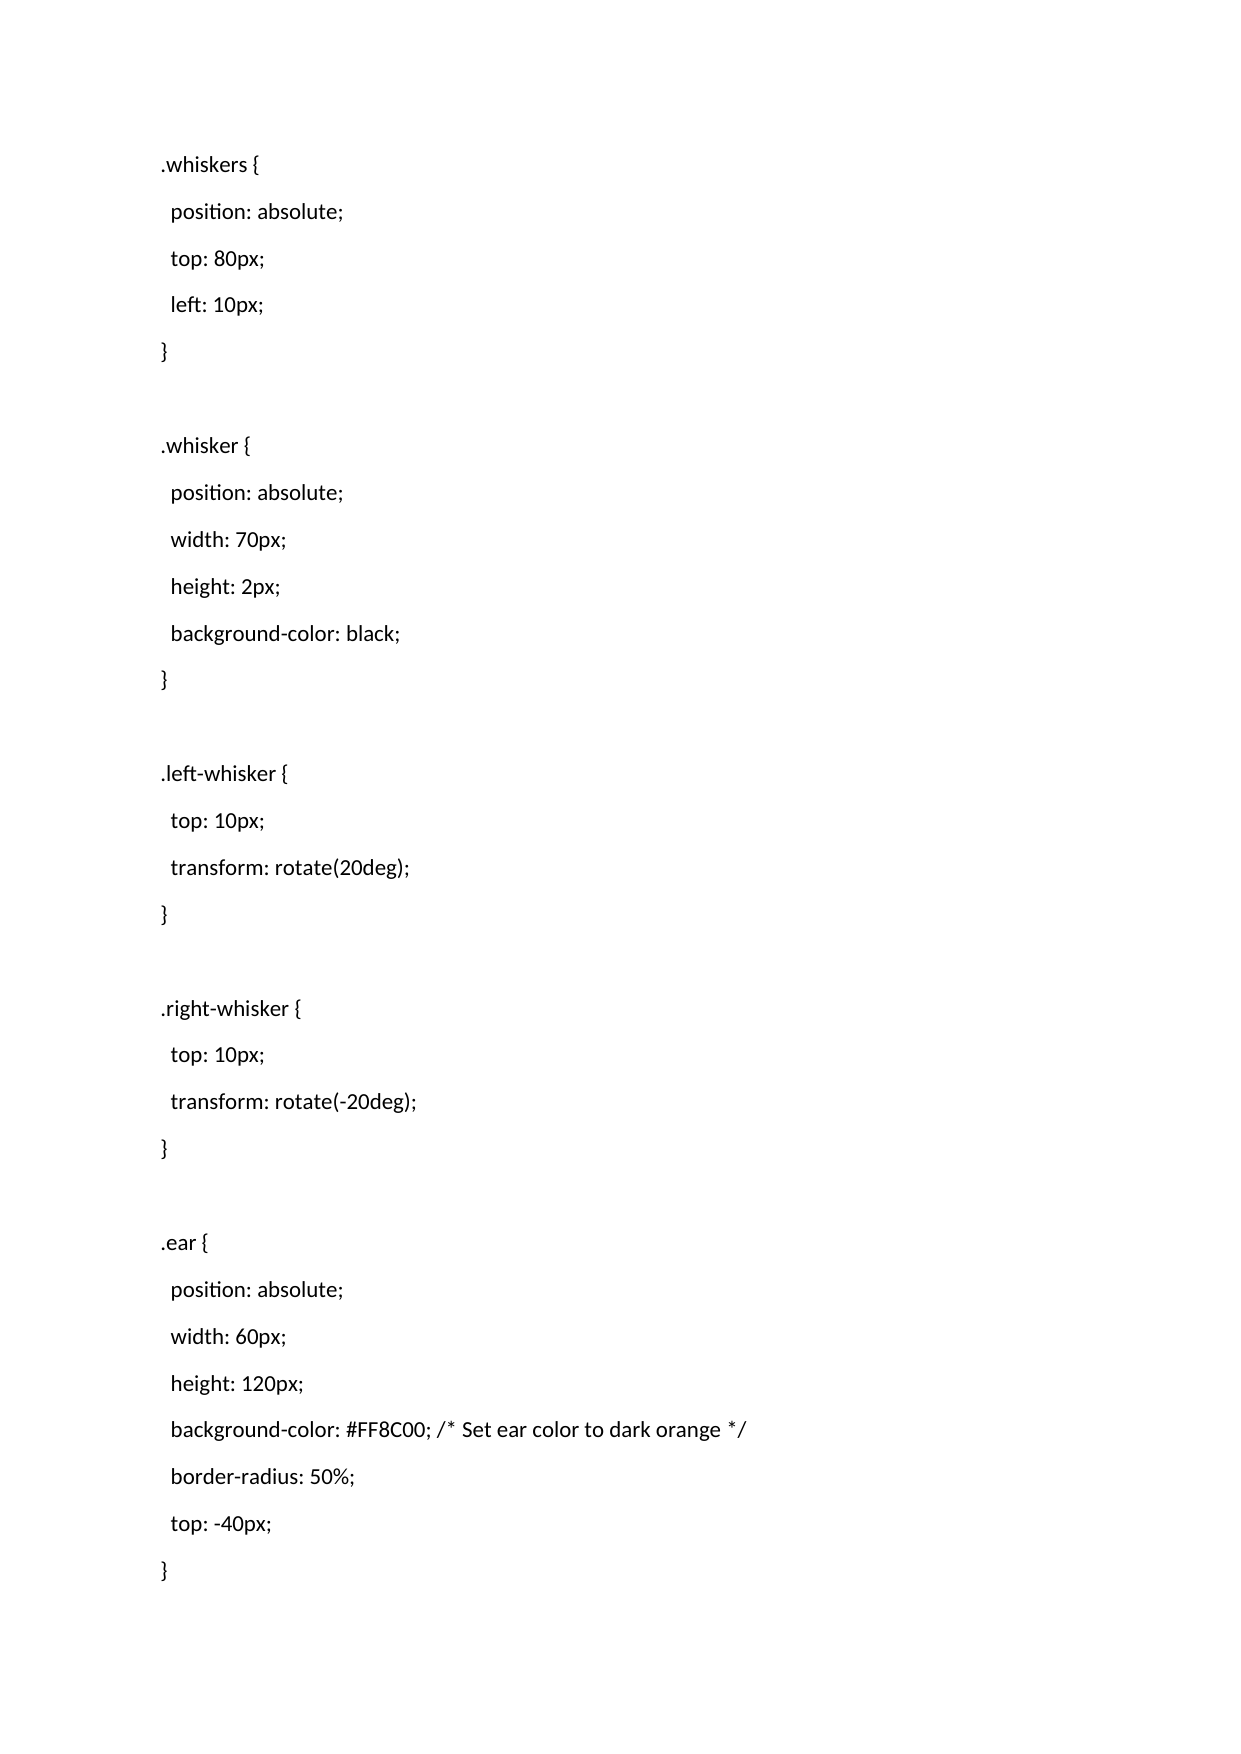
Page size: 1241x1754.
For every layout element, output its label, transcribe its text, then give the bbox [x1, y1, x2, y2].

text transform: rotate(-20deg); [150, 1087, 1090, 1116]
text position: absolute; [150, 478, 1090, 506]
text } [150, 337, 1090, 366]
text top: 80px; [150, 244, 1090, 272]
text height: 2px; [150, 572, 1090, 600]
text } [150, 1556, 1090, 1584]
text .whisker { [150, 431, 1090, 459]
text position: absolute; [150, 1275, 1090, 1303]
text .left-whisker { [150, 759, 1090, 787]
text left: 10px; [150, 291, 1090, 319]
text transform: rotate(20deg); [150, 853, 1090, 881]
text } [150, 666, 1090, 694]
text height: 120px; [150, 1369, 1090, 1397]
text border-radius: 50%; [150, 1462, 1090, 1491]
text top: -40px; [150, 1509, 1090, 1537]
text width: 60px; [150, 1322, 1090, 1350]
text .whiskers { [150, 150, 1090, 178]
text top: 10px; [150, 806, 1090, 834]
text } [150, 900, 1090, 928]
text background-color: black; [150, 619, 1090, 647]
text .right-whisker { [150, 994, 1090, 1022]
text position: absolute; [150, 197, 1090, 225]
text width: 70px; [150, 525, 1090, 553]
text } [150, 1134, 1090, 1162]
text background-color: #FF8C00; /* Set ear color to dark orange */ [150, 1416, 1090, 1444]
text top: 10px; [150, 1041, 1090, 1069]
text .ear { [150, 1228, 1090, 1256]
